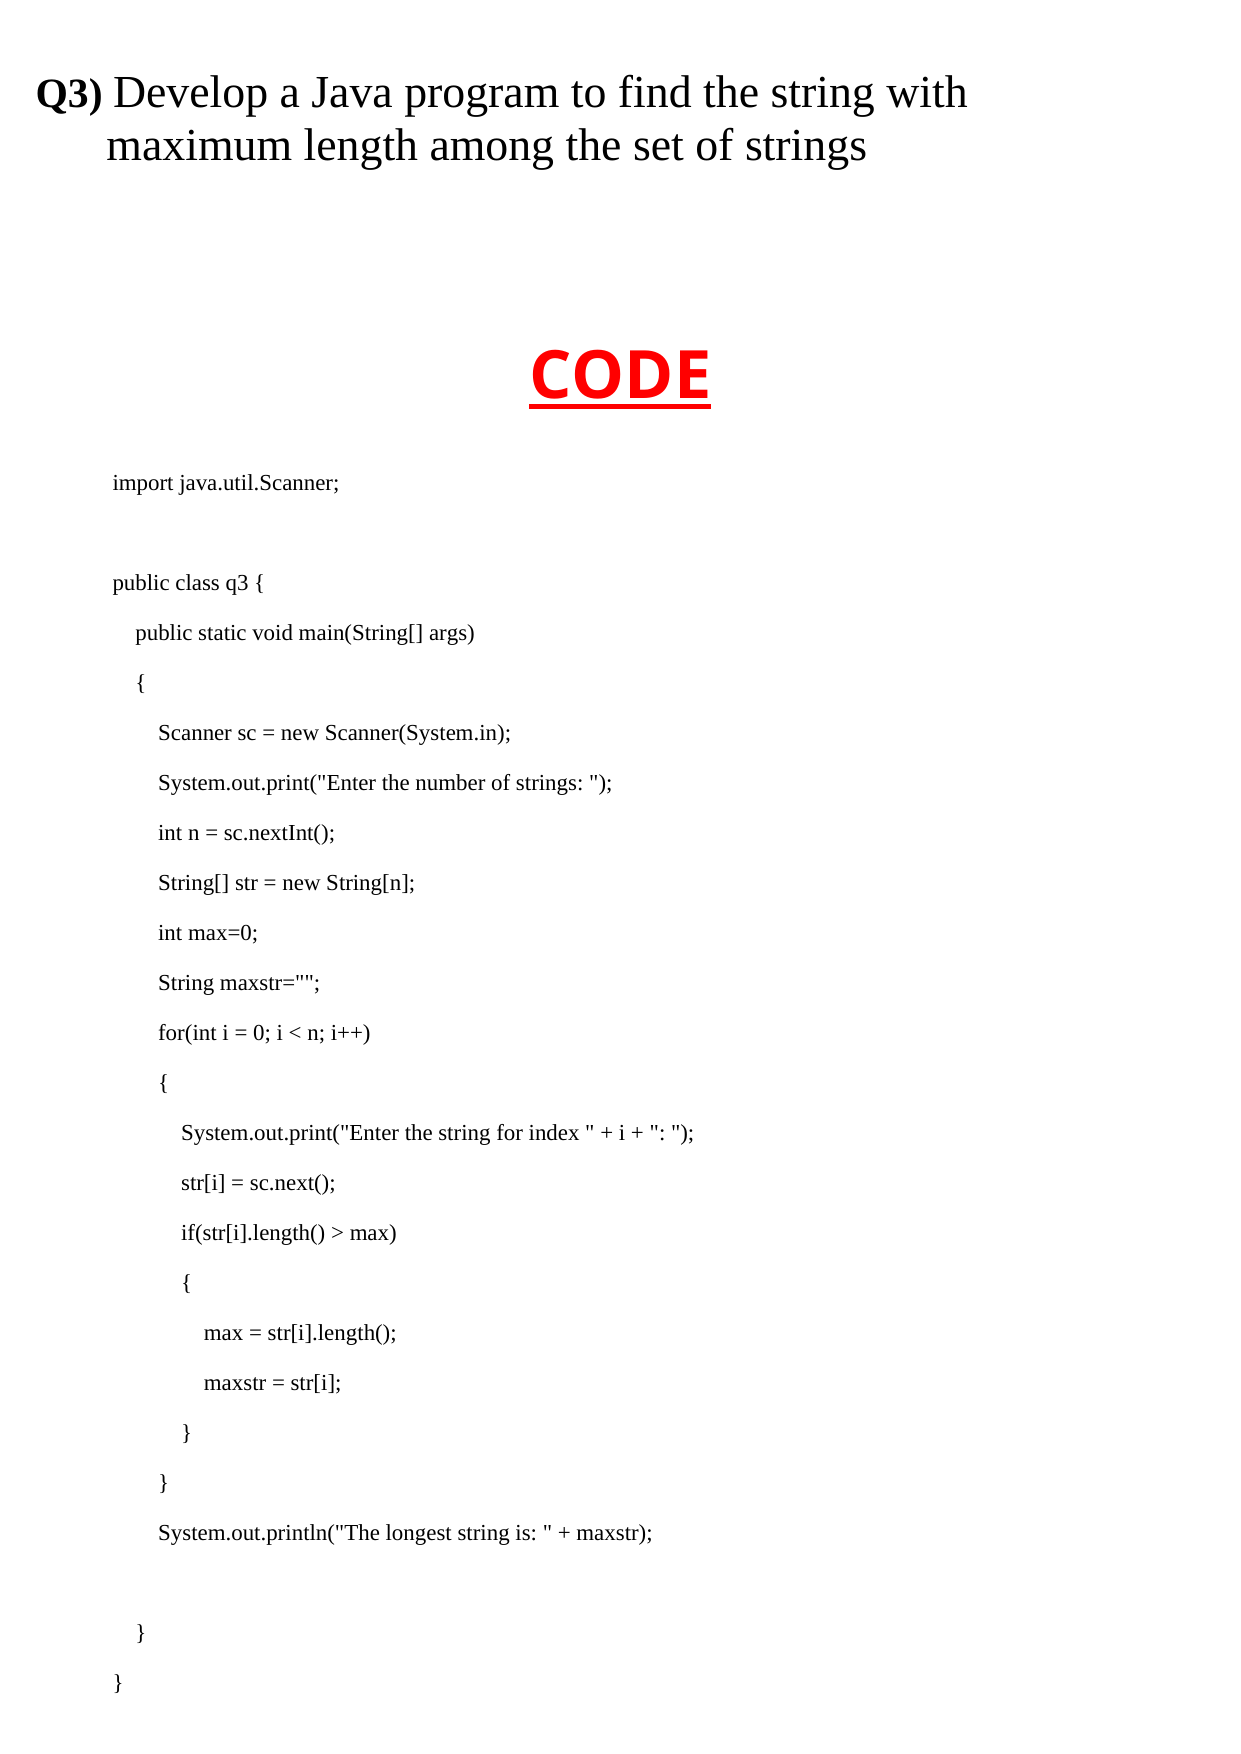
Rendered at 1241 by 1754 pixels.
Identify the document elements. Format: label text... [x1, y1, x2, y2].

text import java.util.Scanner; [112, 469, 1140, 495]
text int n = sc.nextInt(); [112, 819, 1140, 845]
text { [112, 1269, 1140, 1295]
text } [112, 1469, 1140, 1495]
text CODE [281, 327, 959, 418]
text { [112, 669, 1140, 695]
text System.out.print("Enter the number of strings: "); [112, 769, 1140, 795]
text } [112, 1669, 1140, 1695]
text Q3) Develop a Java program to find the string with maximum length among the set of strings [35, 64, 1122, 170]
text System.out.print("Enter the string for index " + i + ": "); [112, 1119, 1140, 1145]
text int max=0; [112, 919, 1140, 945]
text public class q3 { [112, 569, 1140, 595]
text maxstr = str[i]; [112, 1369, 1140, 1395]
text System.out.println("The longest string is: " + maxstr); [112, 1519, 1140, 1545]
text { [112, 1069, 1140, 1095]
text } [112, 1419, 1140, 1445]
text if(str[i].length() > max) [112, 1219, 1140, 1245]
text String[] str = new String[n]; [112, 869, 1140, 895]
text public static void main(String[] args) [112, 619, 1140, 645]
text str[i] = sc.next(); [112, 1169, 1140, 1195]
text } [112, 1619, 1140, 1645]
text for(int i = 0; i < n; i++) [112, 1019, 1140, 1045]
text max = str[i].length(); [112, 1319, 1140, 1345]
text Scanner sc = new Scanner(System.in); [112, 719, 1140, 745]
text String maxstr=""; [112, 969, 1140, 995]
